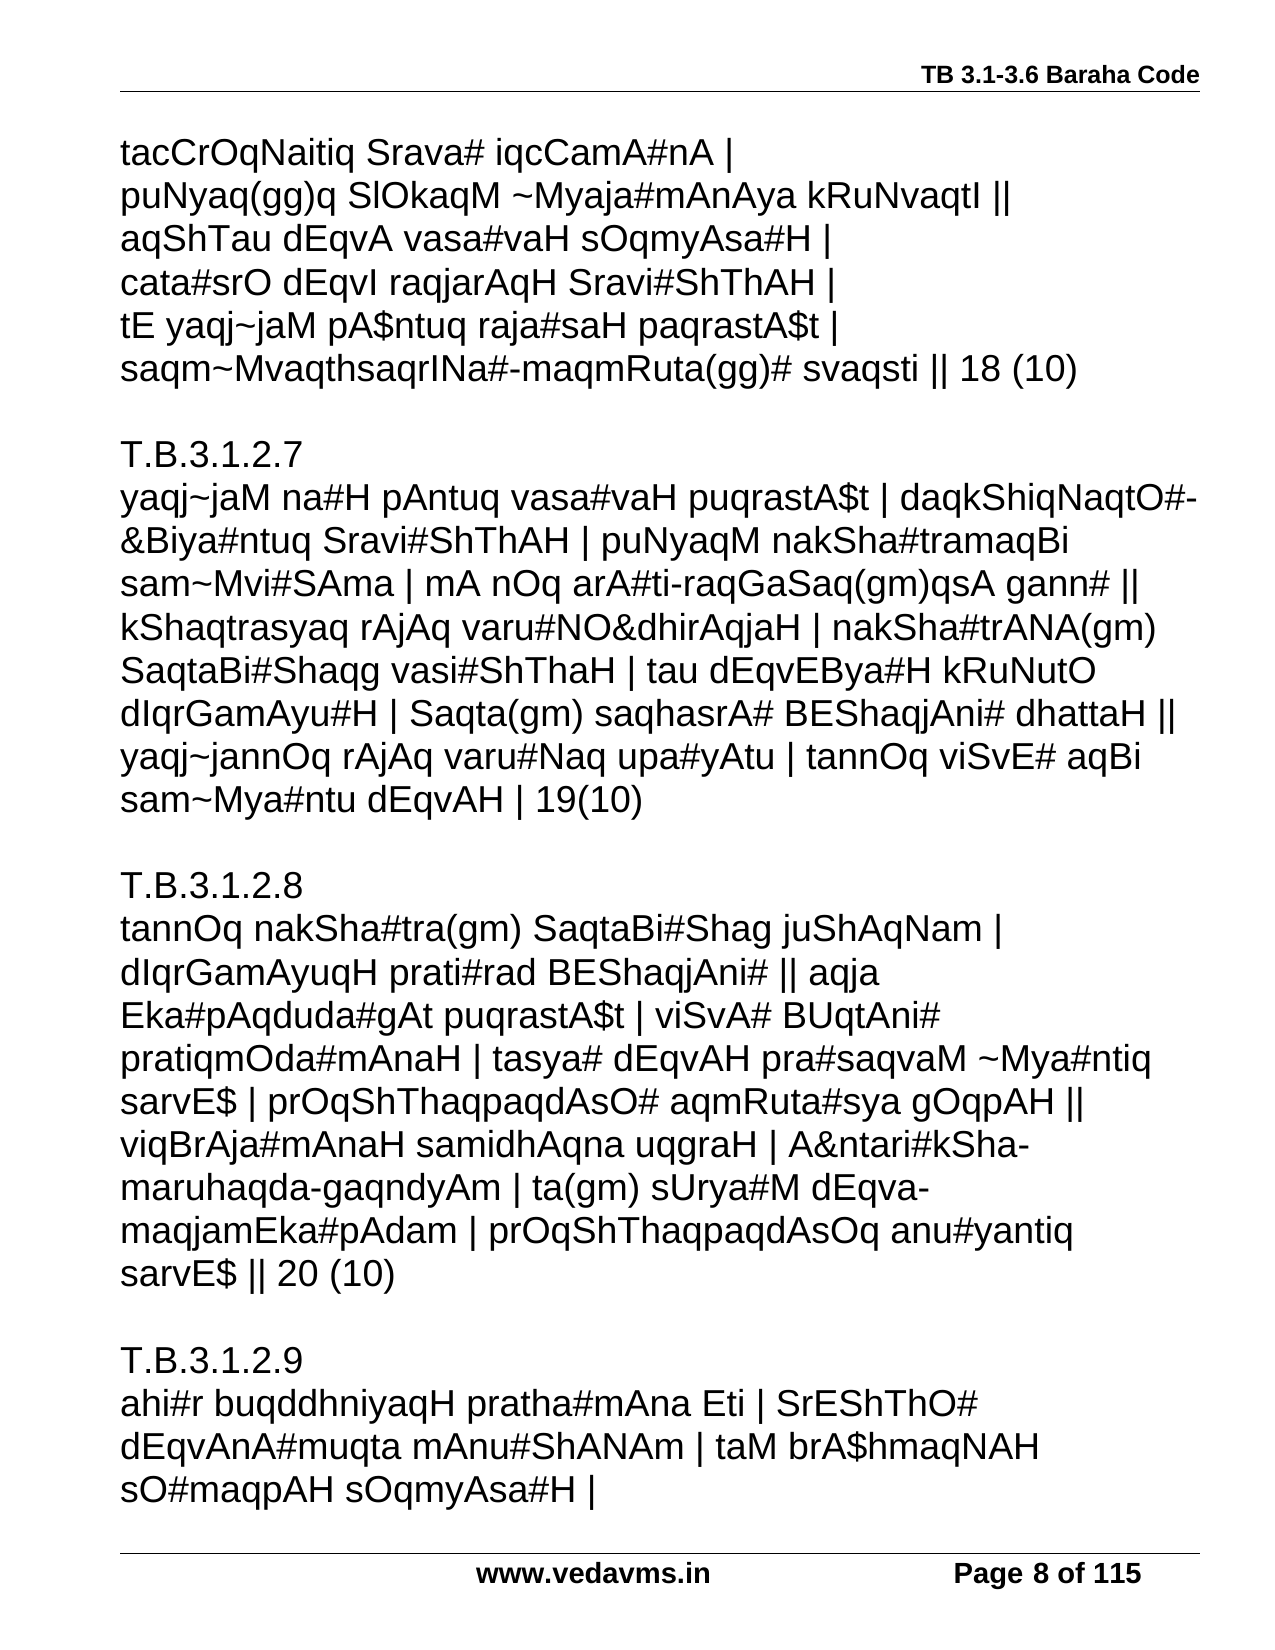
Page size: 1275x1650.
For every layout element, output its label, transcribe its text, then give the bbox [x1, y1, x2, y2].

text tE yaqj~jaM pA$ntuq raja#saH paqrastA$t | [120, 303, 1200, 346]
text saqm~MvaqthsaqrINa#-maqmRuta(gg)# svaqsti || 18 (10) [120, 346, 1200, 389]
text yaqj~jannOq rAjAq varu#Naq upa#yAtu | tannOq viSvE# aqBi sam~Mya#ntu dEqvAH | 19(10) [120, 734, 1200, 820]
text T.B.3.1.2.9 [120, 1338, 1200, 1381]
text yaqj~jaM na#H pAntuq vasa#vaH puqrastA$t | daqkShiqNaqtO#-&Biya#ntuq Sravi#ShThAH | puNyaqM nakSha#tramaqBi sam~Mvi#SAma | mA nOq arA#ti-raqGaSaq(gm)qsA gann# || [120, 475, 1200, 605]
text T.B.3.1.2.7 [120, 432, 1200, 475]
text tannOq nakSha#tra(gm) SaqtaBi#Shag juShAqNam | dIqrGamAyuqH prati#rad BEShaqjAni# || aqja Eka#pAqduda#gAt puqrastA$t | viSvA# BUqtAni# pratiqmOda#mAnaH | tasya# dEqvAH pra#saqvaM ~Mya#ntiq sarvE$ | prOqShThaqpaqdAsO# aqmRuta#sya gOqpAH || [120, 907, 1200, 1122]
text kShaqtrasyaq rAjAq varu#NO&dhirAqjaH | nakSha#trANA(gm) SaqtaBi#Shaqg vasi#ShThaH | tau dEqvEBya#H kRuNutO dIqrGamAyu#H | Saqta(gm) saqhasrA# BEShaqjAni# dhattaH || [120, 605, 1200, 734]
text tacCrOqNaitiq Srava# iqcCamA#nA | puNyaq(gg)q SlOkaqM ~Myaja#mAnAya kRuNvaqtI || [120, 130, 1200, 217]
text aqShTau dEqvA vasa#vaH sOqmyAsa#H | cata#srO dEqvI raqjarAqH Sravi#ShThAH | [120, 217, 1200, 303]
text ahi#r buqddhniyaqH pratha#mAna Eti | SrEShThO# dEqvAnA#muqta mAnu#ShANAm | taM brA$hmaqNAH sO#maqpAH sOqmyAsa#H | [120, 1381, 1200, 1510]
text T.B.3.1.2.8 [120, 863, 1200, 907]
text viqBrAja#mAnaH samidhAqna uqgraH | A&ntari#kSha-maruhaqda-gaqndyAm | ta(gm) sUrya#M dEqva-maqjamEka#pAdam | prOqShThaqpaqdAsOq anu#yantiq sarvE$ || 20 (10) [120, 1122, 1200, 1295]
